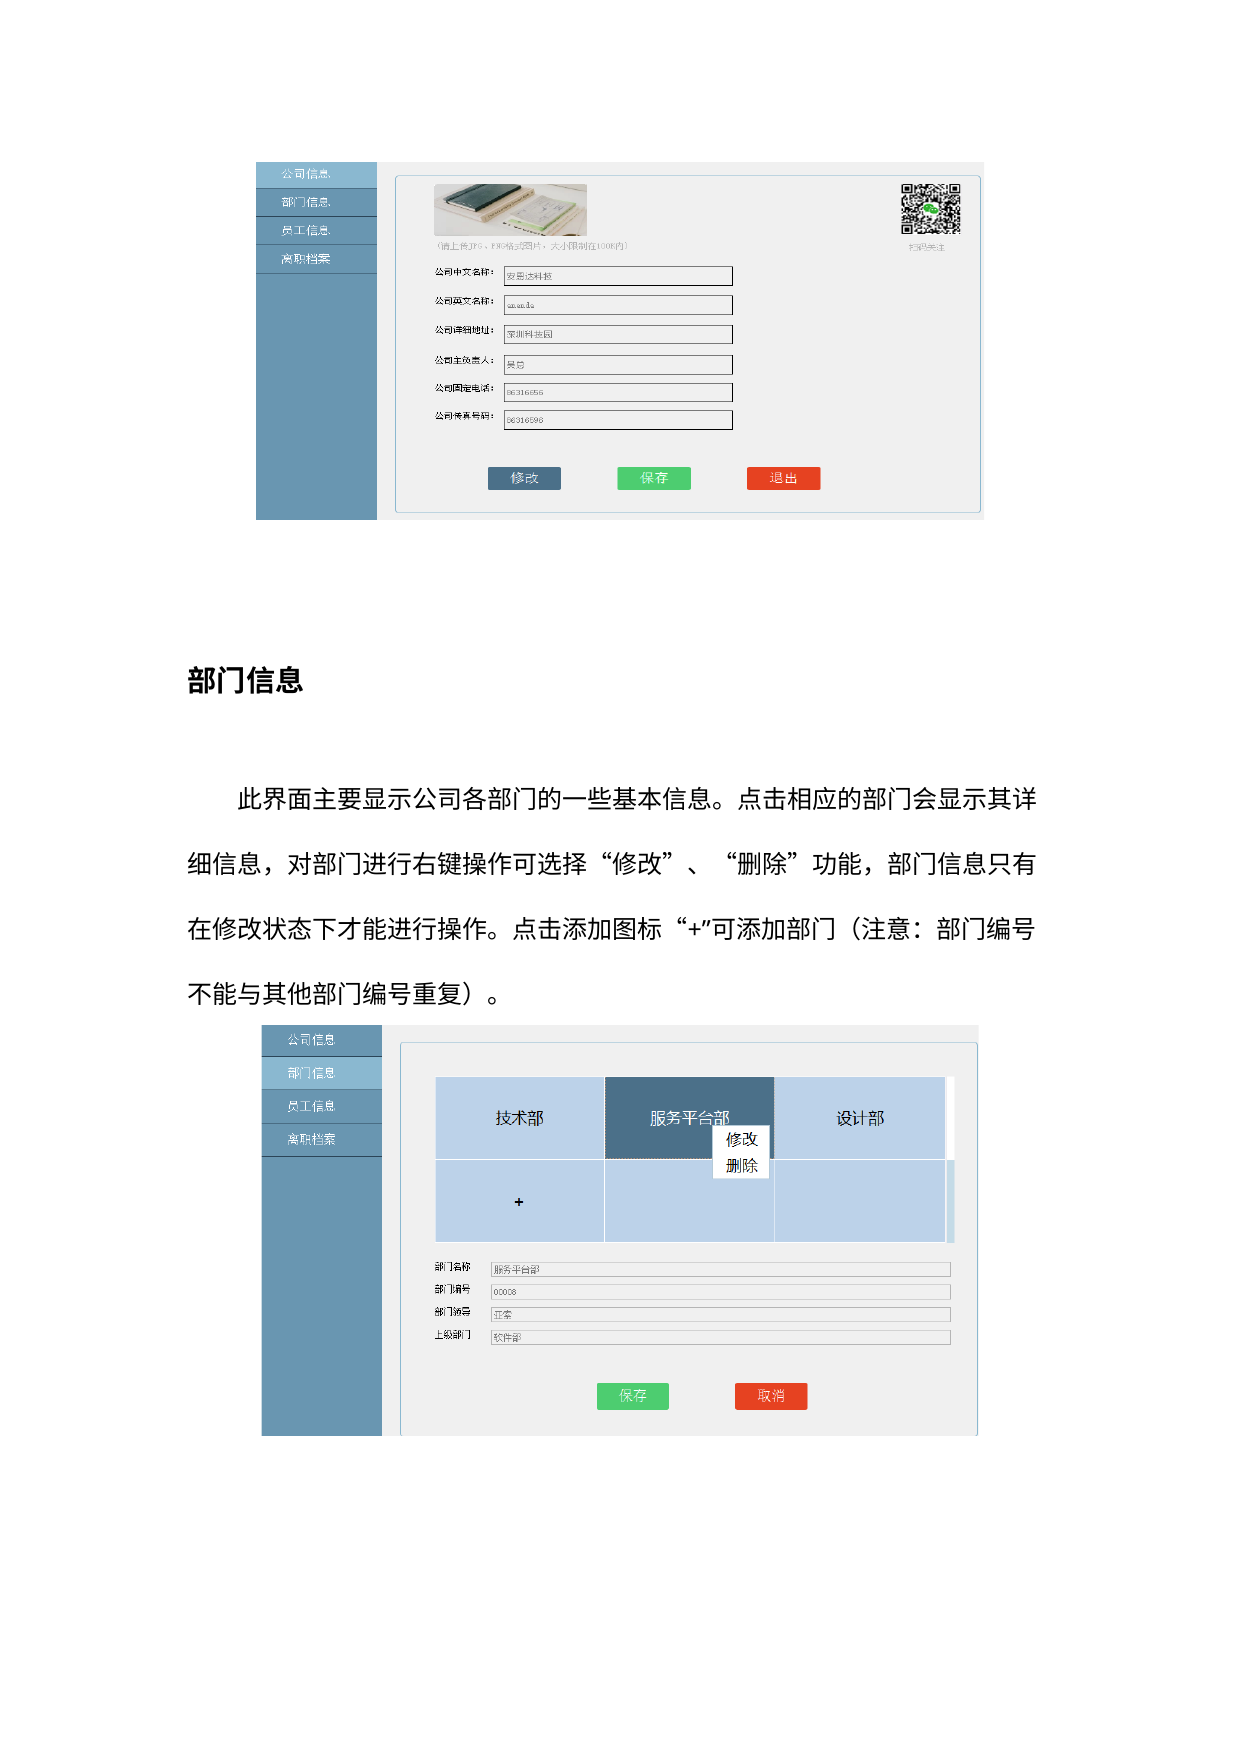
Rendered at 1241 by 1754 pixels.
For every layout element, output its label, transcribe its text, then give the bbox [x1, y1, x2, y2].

text 此界面主要显示公司各部门的一些基本信息。点击相应的部门会显示其详细信息，对部门进行右键操作可选择“修改”、“删除”功能，部门信息只有在修改状态下才能进行操作。点击添加图标“+”可添加部门（注意：部门编号不能与其他部门编号重复）。 [187, 765, 1053, 1025]
picture [256, 162, 985, 520]
subtitle 部门信息 [187, 646, 1053, 711]
picture [261, 1025, 979, 1436]
